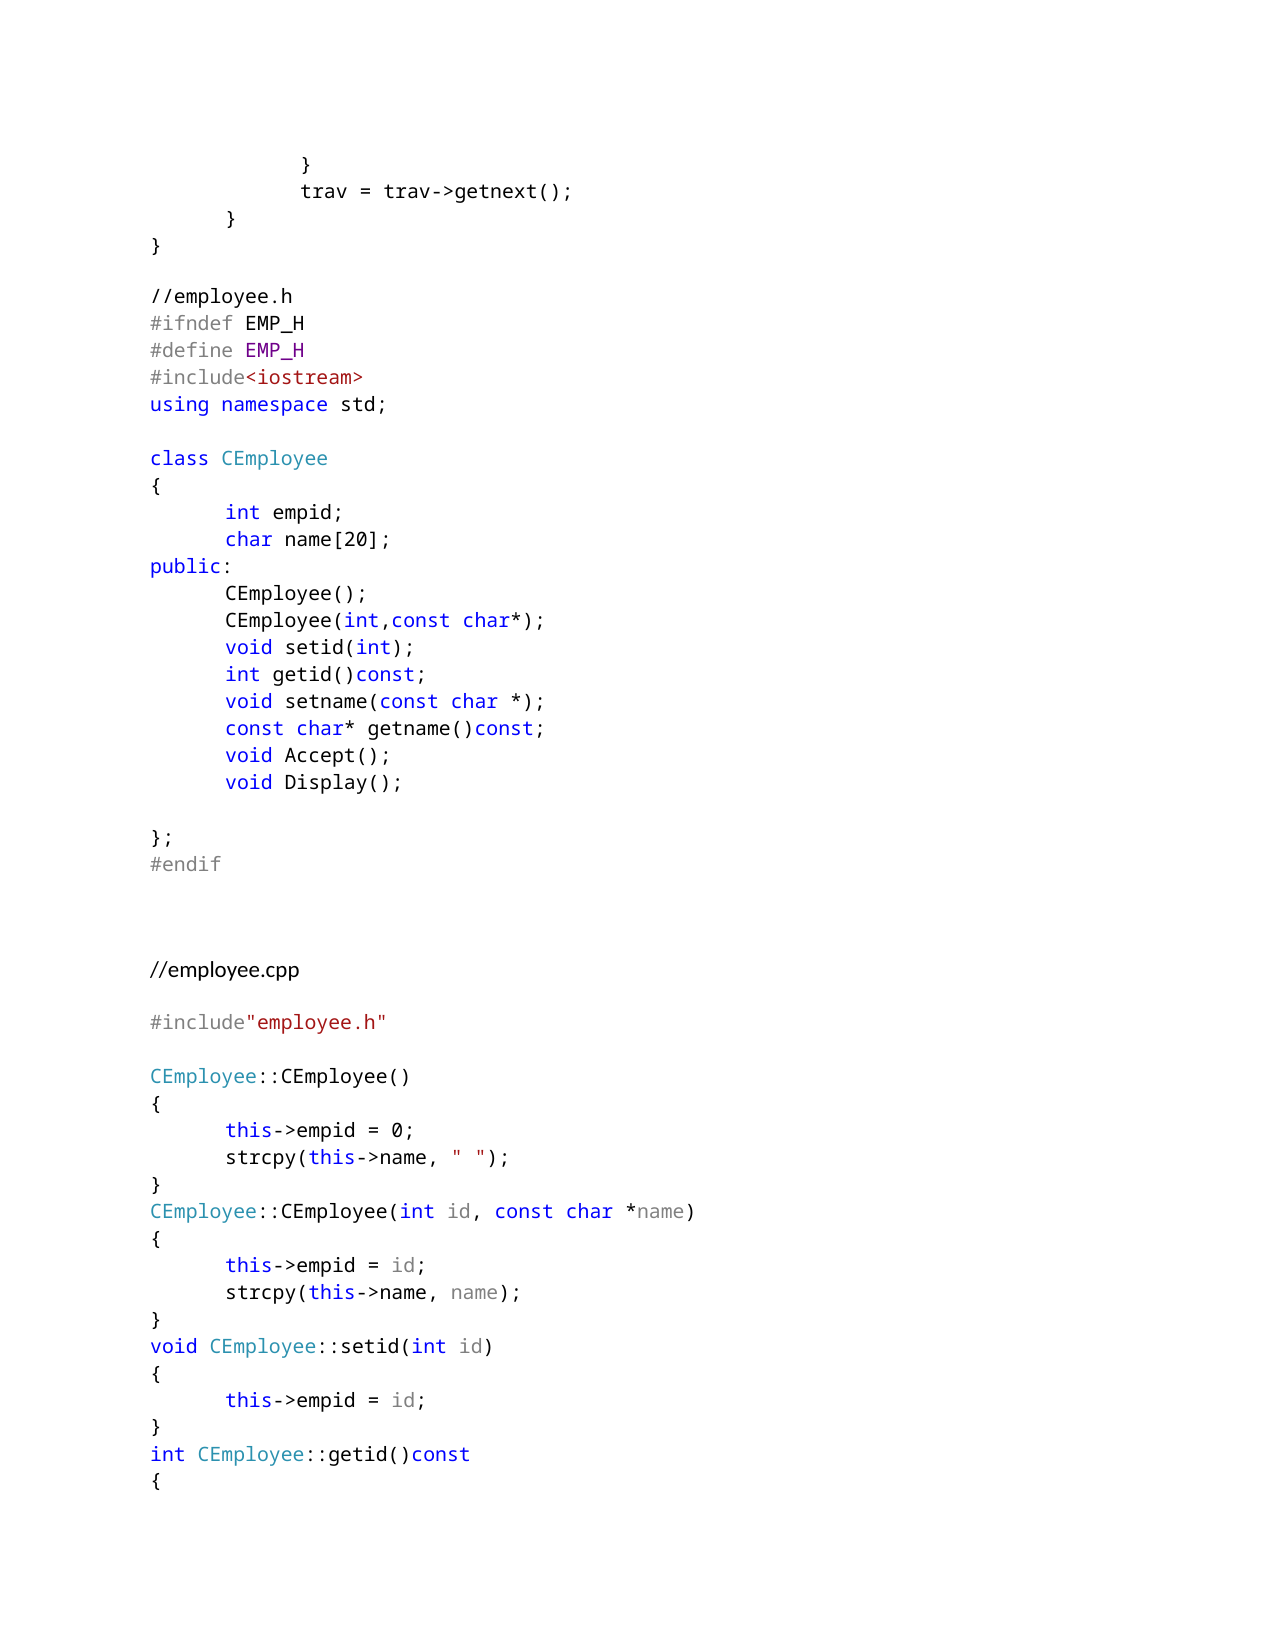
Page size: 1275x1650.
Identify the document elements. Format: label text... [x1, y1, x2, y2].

text } [150, 1413, 1125, 1440]
text #define EMP_H [150, 337, 1125, 364]
text { [150, 1467, 1125, 1494]
text }; [150, 823, 1125, 850]
text this->empid = 0; [150, 1116, 1125, 1143]
text this->empid = id; [150, 1386, 1125, 1413]
text #include<iostream> [150, 364, 1125, 391]
text trav = trav->getnext(); [150, 177, 1125, 204]
text #ifndef EMP_H [150, 310, 1125, 337]
text public: [150, 552, 1125, 579]
text } [150, 150, 1125, 177]
text } [150, 231, 1125, 258]
text { [150, 472, 1125, 498]
text char name[20]; [150, 526, 1125, 552]
text class CEmployee [150, 444, 1125, 472]
text strcpy(this->name, name); [150, 1278, 1125, 1305]
text } [150, 1305, 1125, 1332]
text { [150, 1359, 1125, 1386]
text void Display(); [150, 768, 1125, 795]
text void setid(int); [150, 633, 1125, 660]
text int empid; [150, 498, 1125, 526]
text const char* getname()const; [150, 714, 1125, 741]
text //employee.h [150, 283, 1125, 310]
text } [150, 1170, 1125, 1197]
text //employee.cpp [150, 955, 1125, 983]
text void setname(const char *); [150, 687, 1125, 714]
text int CEmployee::getid()const [150, 1440, 1125, 1467]
text } [150, 204, 1125, 231]
text void Accept(); [150, 741, 1125, 768]
text using namespace std; [150, 391, 1125, 418]
text { [150, 1224, 1125, 1251]
text CEmployee::CEmployee(int id, const char *name) [150, 1197, 1125, 1224]
text CEmployee(int,const char*); [150, 606, 1125, 633]
text strcpy(this->name, " "); [150, 1143, 1125, 1170]
text CEmployee(); [150, 579, 1125, 606]
text void CEmployee::setid(int id) [150, 1332, 1125, 1359]
text this->empid = id; [150, 1251, 1125, 1278]
text int getid()const; [150, 660, 1125, 687]
text { [150, 1089, 1125, 1116]
text #include"employee.h" [150, 1008, 1125, 1035]
text CEmployee::CEmployee() [150, 1062, 1125, 1089]
text #endif [150, 850, 1125, 877]
